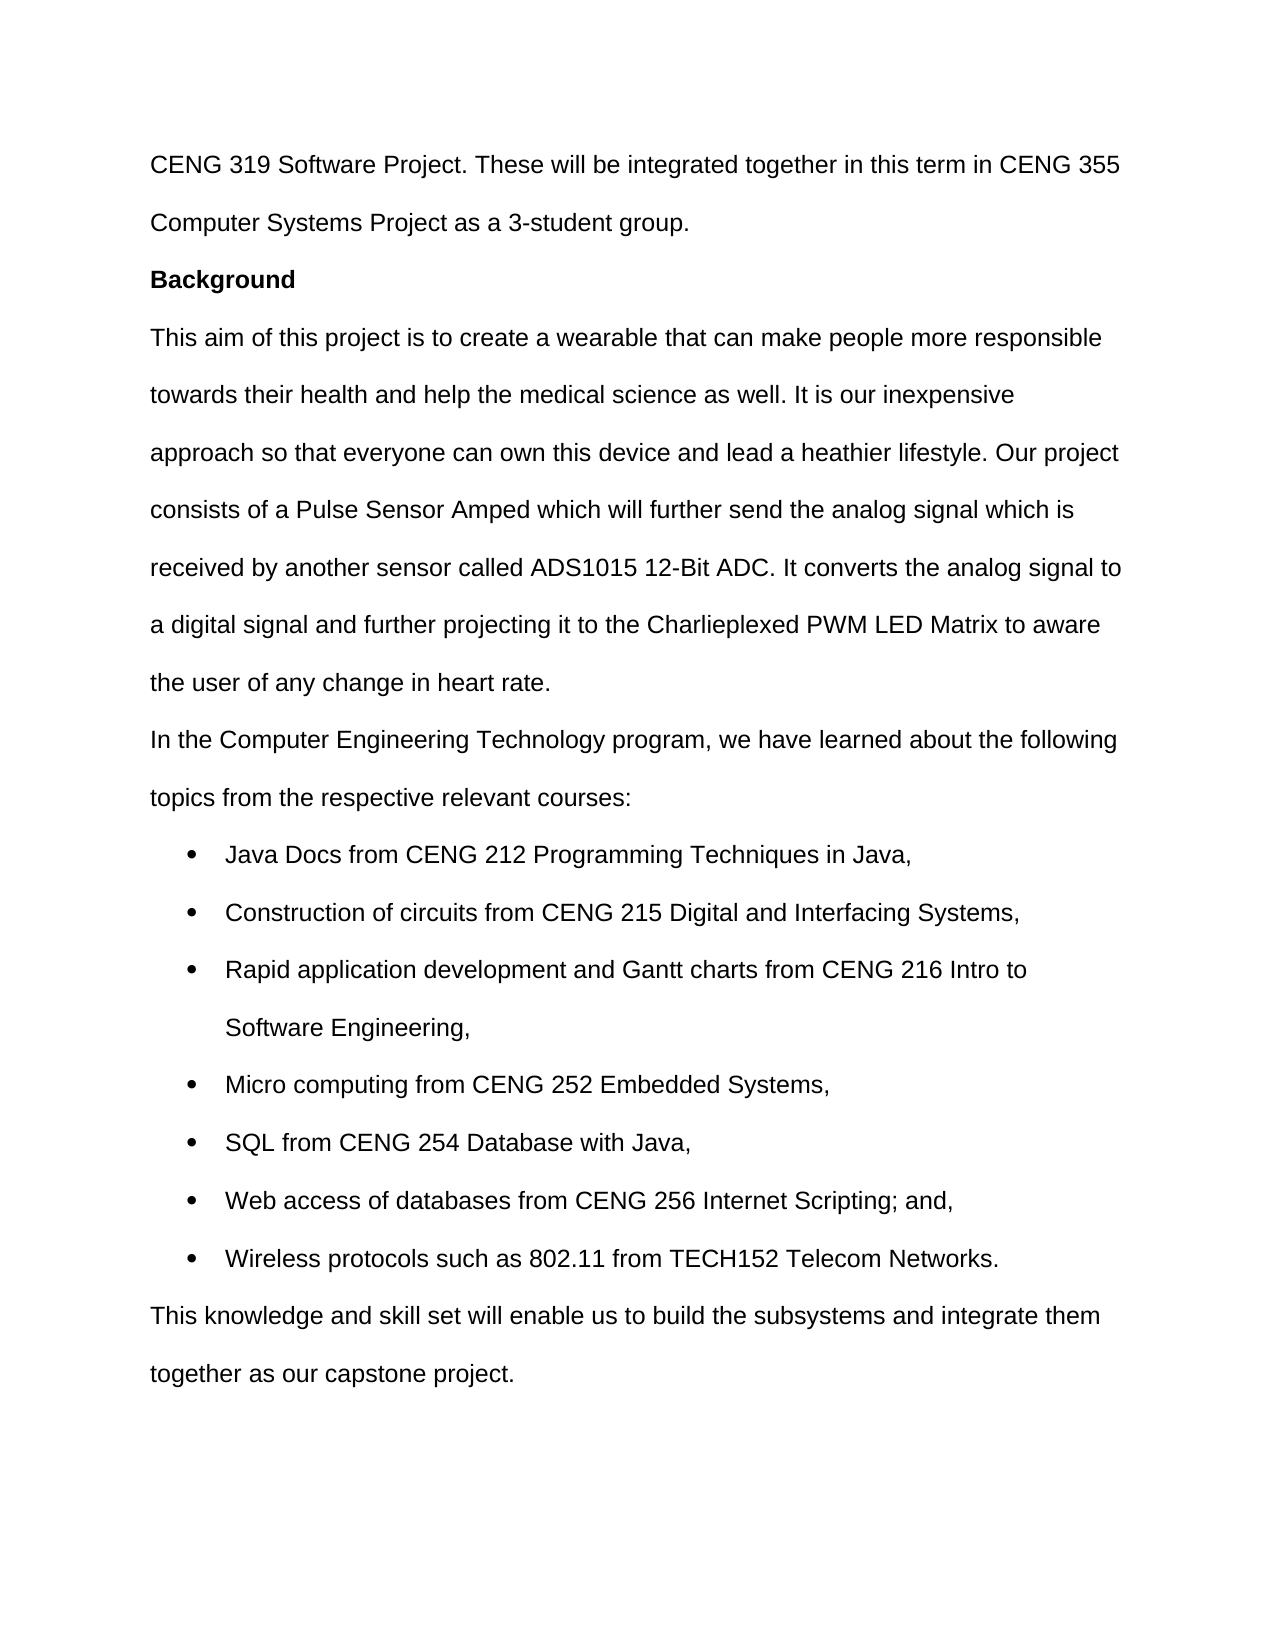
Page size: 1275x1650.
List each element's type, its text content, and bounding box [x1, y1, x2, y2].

list SQL from CENG 254 Database with Java, [187, 1128, 1125, 1157]
text Background [150, 265, 1125, 294]
list Construction of circuits from CENG 215 Digital and Interfacing Systems, [187, 898, 1125, 927]
list Java Docs from CENG 212 Programming Techniques in Java, [187, 840, 1125, 869]
list Rapid application development and Gantt charts from CENG 216 Intro to Software Engineering, [187, 955, 1125, 1042]
text In the Computer Engineering Technology program, we have learned about the following topics from the respective relevant courses: [150, 725, 1125, 811]
list Web access of databases from CENG 256 Internet Scripting; and, [187, 1186, 1125, 1215]
list Wireless protocols such as 802.11 from TECH152 Telecom Networks. [187, 1244, 1125, 1272]
list Micro computing from CENG 252 Embedded Systems, [187, 1071, 1125, 1099]
text This knowledge and skill set will enable us to build the subsystems and integrate them together as our capstone project. [150, 1301, 1125, 1388]
text This aim of this project is to create a wearable that can make people more responsible towards their health and help the medical science as well. It is our inexpensive approach so that everyone can own this device and lead a heathier lifestyle. Our project consists of a Pulse Sensor Amped which will further send the analog signal which is received by another sensor called ADS1015 12-Bit ADC. It converts the analog signal to a digital signal and further projecting it to the Charlieplexed PWM LED Matrix to aware the user of any change in heart rate. [150, 322, 1125, 696]
